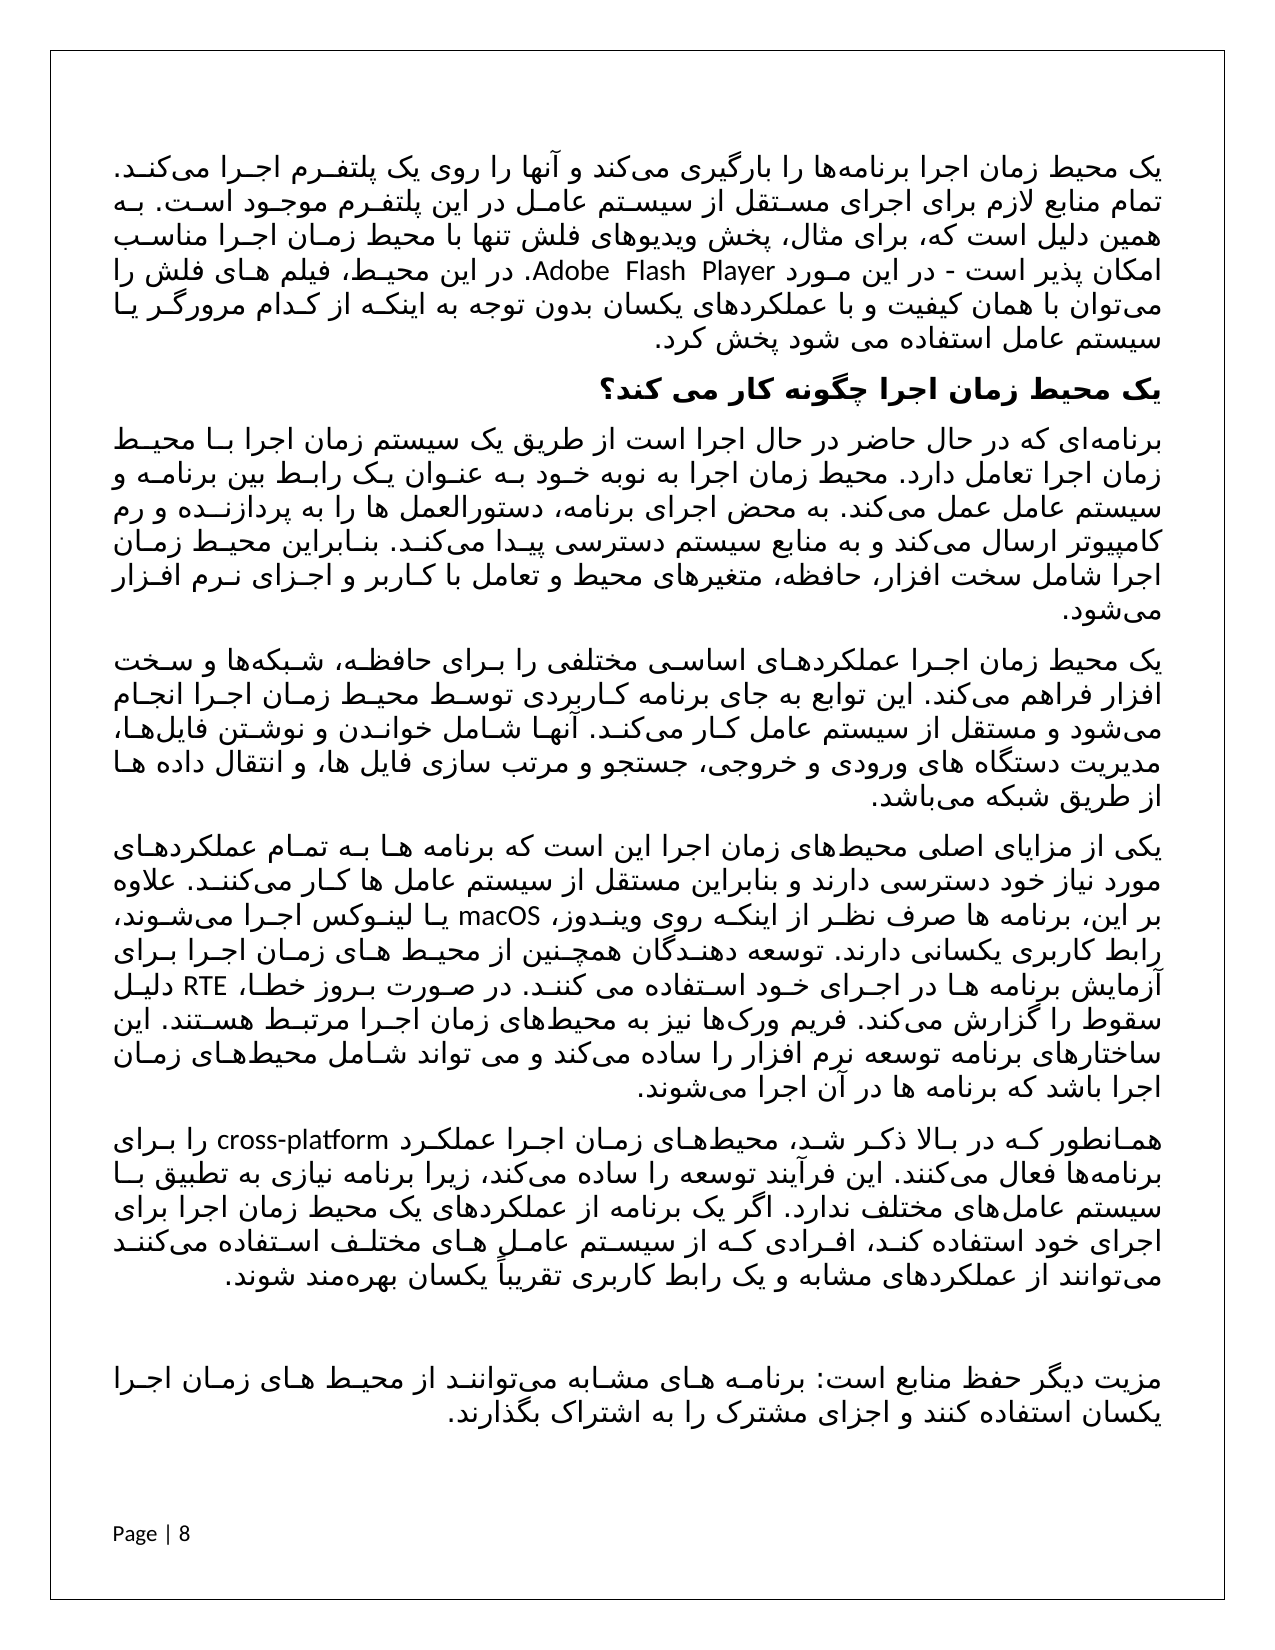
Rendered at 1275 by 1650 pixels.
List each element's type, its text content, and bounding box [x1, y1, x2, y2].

text یک محیط زمان اجرا چگونه کار می کند؟ [112, 372, 1162, 406]
text یکی از مزایای اصلی محیط‌های زمان اجرا این است که برنامه ها به تمام عملکردهای مورد نیاز خود دسترسی دارند و بنابراین مستقل از سیستم عامل ها کار می‌کنند. علاوه بر این، برنامه ها صرف نظر از اینکه روی ویندوز، macOS یا لینوکس اجرا می‌شوند، رابط کاربری یکسانی دارند. توسعه دهندگان همچنین از محیط های زمان اجرا برای آزمایش برنامه ها در اجرای خود استفاده می کنند. در صورت بروز خطا، RTE دلیل سقوط را گزارش می‌کند. فریم ورک‌ها نیز به محیط‌های زمان اجرا مرتبط هستند. این ساختارهای برنامه توسعه نرم افزار را ساده می‌کند و می تواند شامل محیط‌های زمان اجرا باشد که برنامه ها در آن اجرا می‌شوند. [112, 829, 1162, 1104]
text مزیت دیگر حفظ منابع است: برنامه های مشابه می‌توانند از محیط های زمان اجرا یکسان استفاده کنند و اجزای مشترک را به اشتراک بگذارند. [112, 1362, 1162, 1429]
text یک محیط زمان اجرا عملکردهای اساسی مختلفی را برای حافظه، شبکه‌ها و سخت افزار فراهم می‌کند. این توابع به جای برنامه کاربردی توسط محیط زمان اجرا انجام می‌شود و مستقل از سیستم عامل کار می‌کند. آنها شامل خواندن و نوشتن فایل‌ها، مدیریت دستگاه های ورودی و خروجی، جستجو و مرتب سازی فایل ها، و انتقال داده ها از طریق شبکه می‌باشد. [112, 643, 1162, 813]
text یک محیط زمان اجرا برنامه‌ها را بارگیری می‌کند و آنها را روی یک پلتفرم اجرا می‌کند. تمام منابع لازم برای اجرای مستقل از سیستم عامل در این پلتفرم موجود است. به همین دلیل است که، برای مثال، پخش ویدیوهای فلش تنها با محیط زمان اجرا مناسب امکان پذیر است - در این مورد Adobe Flash Player. در این محیط، فیلم های فلش را می‌توان با همان کیفیت و با عملکردهای یکسان بدون توجه به اینکه از کدام مرورگر یا سیستم عامل استفاده می شود پخش کرد. [112, 150, 1162, 355]
text همانطور که در بالا ذکر شد، محیط‌های زمان اجرا عملکرد cross-platform را برای برنامه‌ها فعال می‌کنند. این فرآیند توسعه را ساده می‌کند، زیرا برنامه نیازی به تطبیق با سیستم عامل‌های مختلف ندارد. اگر یک برنامه از عملکردهای یک محیط زمان اجرا برای اجرای خود استفاده کند، افرادی که از سیستم عامل های مختلف استفاده می‌کنند می‌توانند از عملکردهای مشابه و یک رابط کاربری تقریباً یکسان بهره‌مند شوند. [112, 1121, 1162, 1293]
text برنامه‌ای که در حال حاضر در حال اجرا است از طریق یک سیستم زمان اجرا با محیط زمان اجرا تعامل دارد. محیط زمان اجرا به نوبه خود به عنوان یک رابط بین برنامه و سیستم عامل عمل می‌کند. به محض اجرای برنامه، دستورالعمل ها را به پردازنده و رم کامپیوتر ارسال می‌کند و به منابع سیستم دسترسی پیدا می‌کند. بنابراین محیط زمان اجرا شامل سخت افزار، حافظه، متغیرهای محیط و تعامل با کاربر و اجزای نرم افزار می‌شود. [112, 423, 1162, 626]
